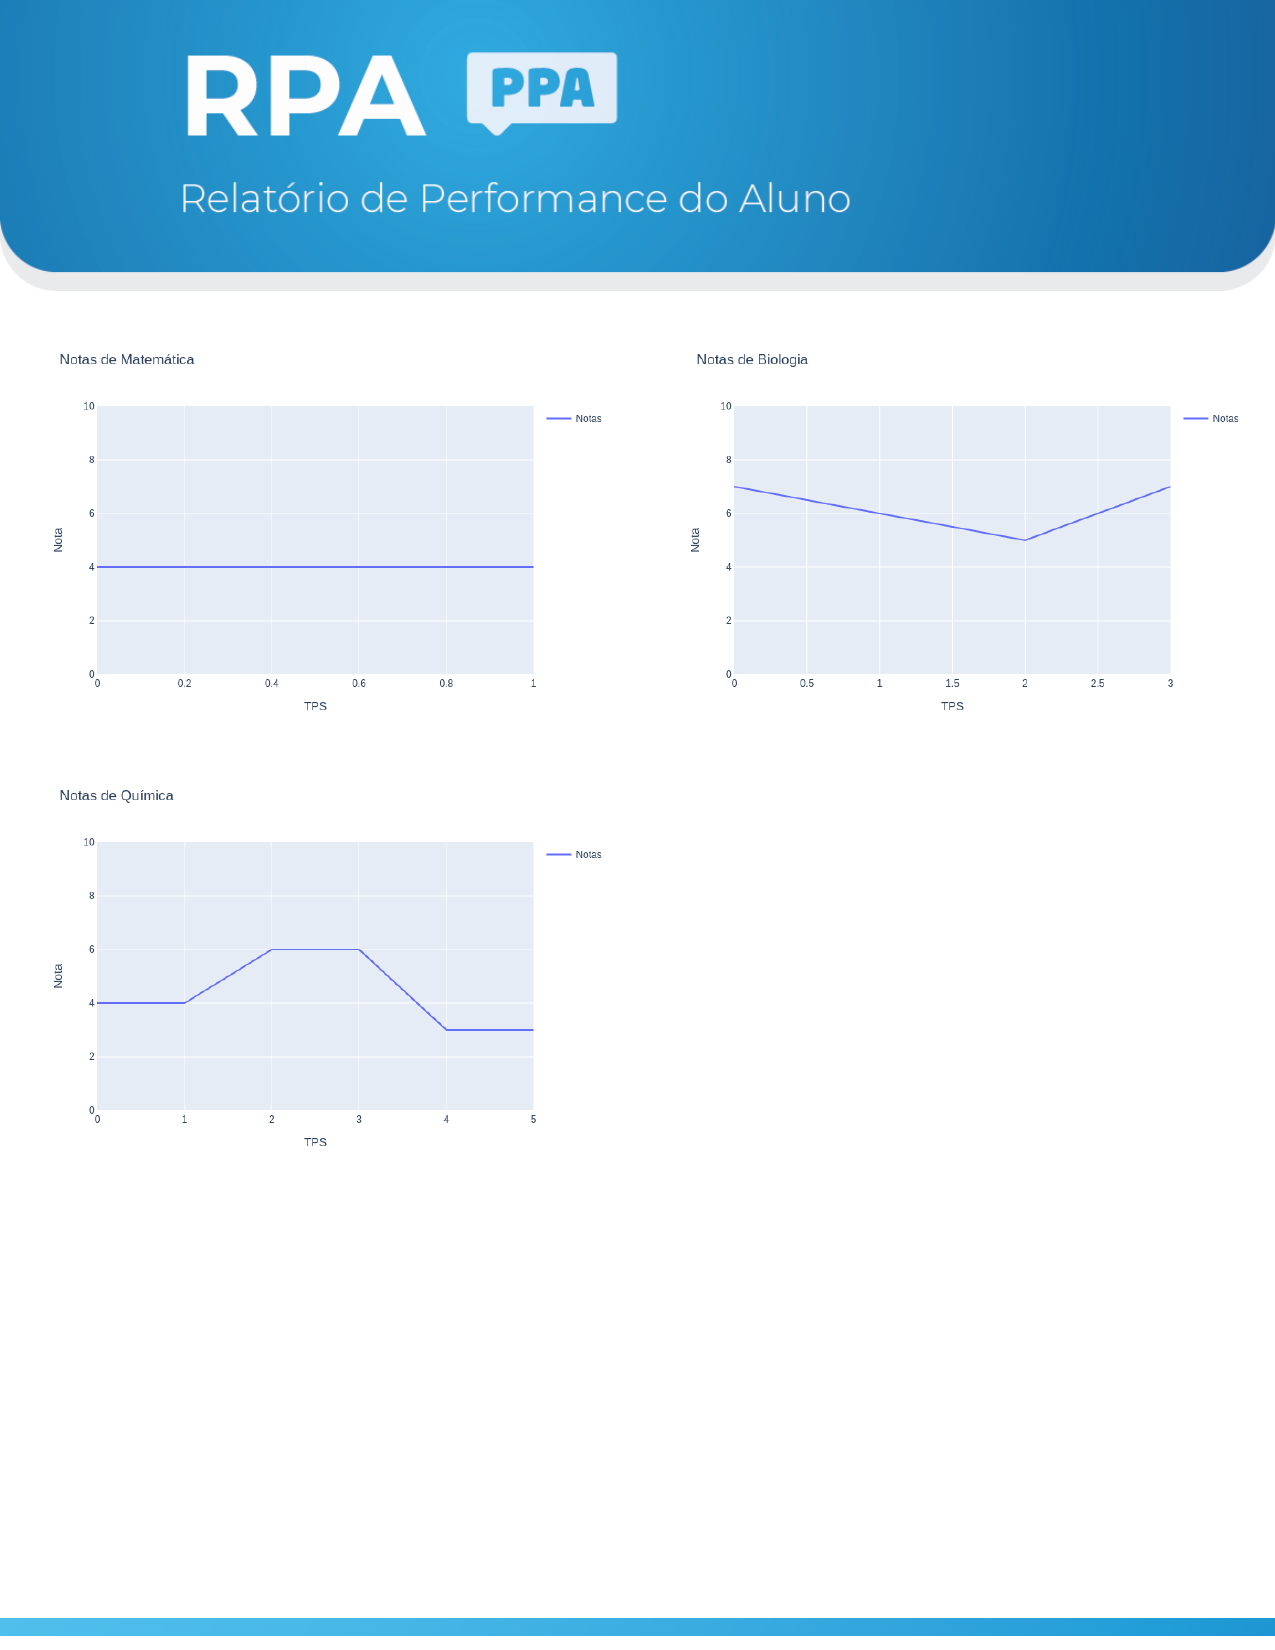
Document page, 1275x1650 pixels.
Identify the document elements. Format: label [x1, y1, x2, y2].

picture [0, 0, 1275, 291]
picture [0, 1618, 1275, 1636]
picture [30, 758, 615, 1177]
table_header [638, 322, 1275, 759]
table_header [0, 759, 1275, 1196]
picture [30, 322, 615, 741]
picture [667, 322, 1253, 741]
table_header [0, 322, 637, 759]
